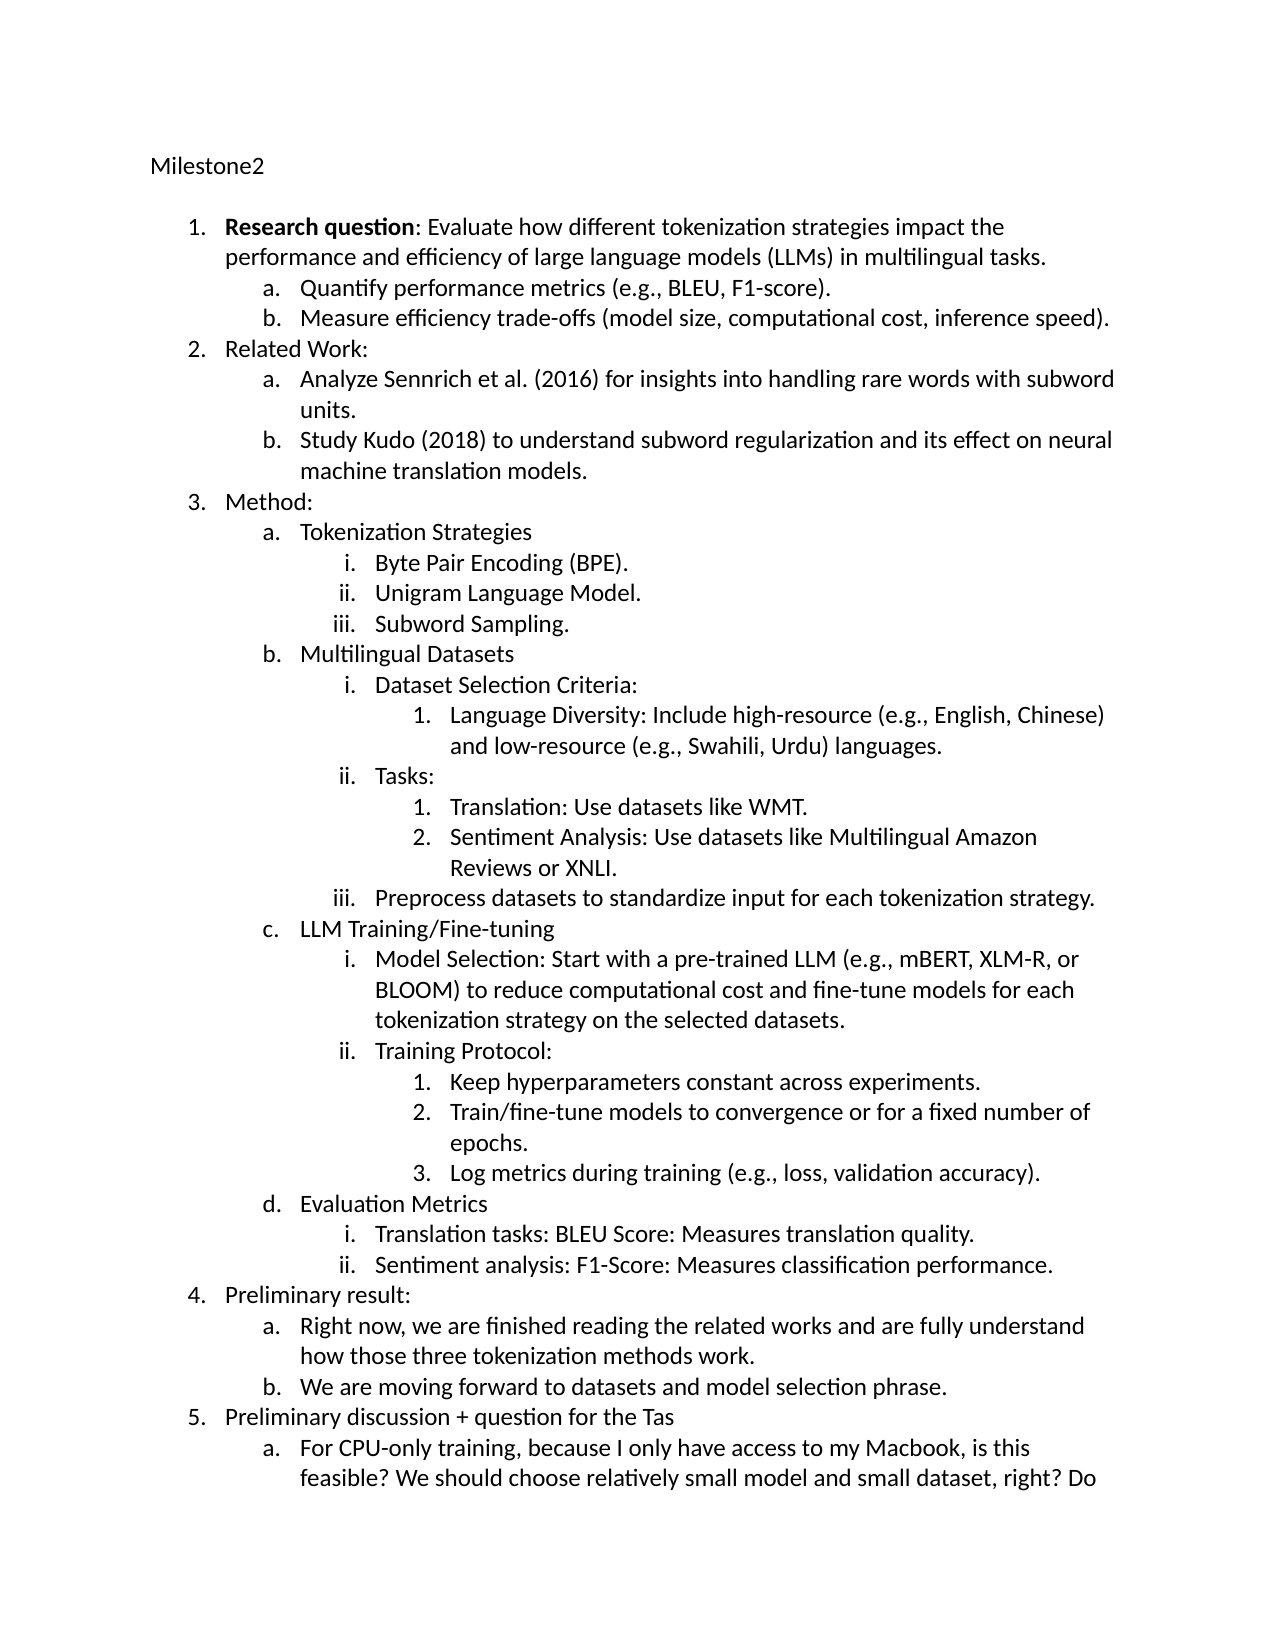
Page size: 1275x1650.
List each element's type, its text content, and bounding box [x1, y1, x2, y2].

list Tokenization Strategies [262, 516, 1125, 547]
list Keep hyperparameters constant across experiments. [412, 1066, 1125, 1096]
list Quantify performance metrics (e.g., BLEU, F1-score). [262, 272, 1125, 303]
list Dataset Selection Criteria: [356, 669, 1125, 699]
list Byte Pair Encoding (BPE). [356, 547, 1125, 577]
list Sentiment analysis: F1-Score: Measures classification performance. [356, 1249, 1125, 1279]
list Tasks: [356, 760, 1125, 791]
list Analyze Sennrich et al. (2016) for insights into handling rare words with subword units. [262, 364, 1125, 425]
list We are moving forward to datasets and model selection phrase. [262, 1371, 1125, 1401]
text Milestone2 [150, 150, 1125, 181]
list Method: [187, 486, 1125, 516]
list Unigram Language Model. [356, 577, 1125, 608]
list Evaluation Metrics [262, 1188, 1125, 1218]
list Preliminary discussion + question for the Tas [187, 1401, 1125, 1432]
list Measure efficiency trade-offs (model size, computational cost, inference speed). [262, 303, 1125, 333]
list Study Kudo (2018) to understand subword regularization and its effect on neural machine translation models. [262, 425, 1125, 486]
list Translation tasks: BLEU Score: Measures translation quality. [356, 1218, 1125, 1249]
list Preliminary result: [187, 1279, 1125, 1310]
list Log metrics during training (e.g., loss, validation accuracy). [412, 1157, 1125, 1188]
list LLM Training/Fine-tuning [262, 913, 1125, 943]
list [262, 1432, 1125, 1493]
list Training Protocol: [356, 1035, 1125, 1066]
list Right now, we are finished reading the related works and are fully understand how those three tokenization methods work. [262, 1310, 1125, 1371]
list Multilingual Datasets [262, 638, 1125, 669]
list Related Work: [187, 333, 1125, 364]
list Preprocess datasets to standardize input for each tokenization strategy. [356, 882, 1125, 913]
list Subword Sampling. [356, 608, 1125, 638]
list Research question: Evaluate how different tokenization strategies impact the performance and efficiency of large language models (LLMs) in multilingual tasks. [187, 211, 1125, 272]
list Sentiment Analysis: Use datasets like Multilingual Amazon Reviews or XNLI. [412, 821, 1125, 882]
list Model Selection: Start with a pre-trained LLM (e.g., mBERT, XLM-R, or BLOOM) to reduce computational cost and fine-tune models for each tokenization strategy on the selected datasets. [356, 943, 1125, 1035]
list Language Diversity: Include high-resource (e.g., English, Chinese) and low-resource (e.g., Swahili, Urdu) languages. [412, 699, 1125, 760]
list Train/fine-tune models to convergence or for a fixed number of epochs. [412, 1096, 1125, 1157]
list Translation: Use datasets like WMT. [412, 791, 1125, 821]
